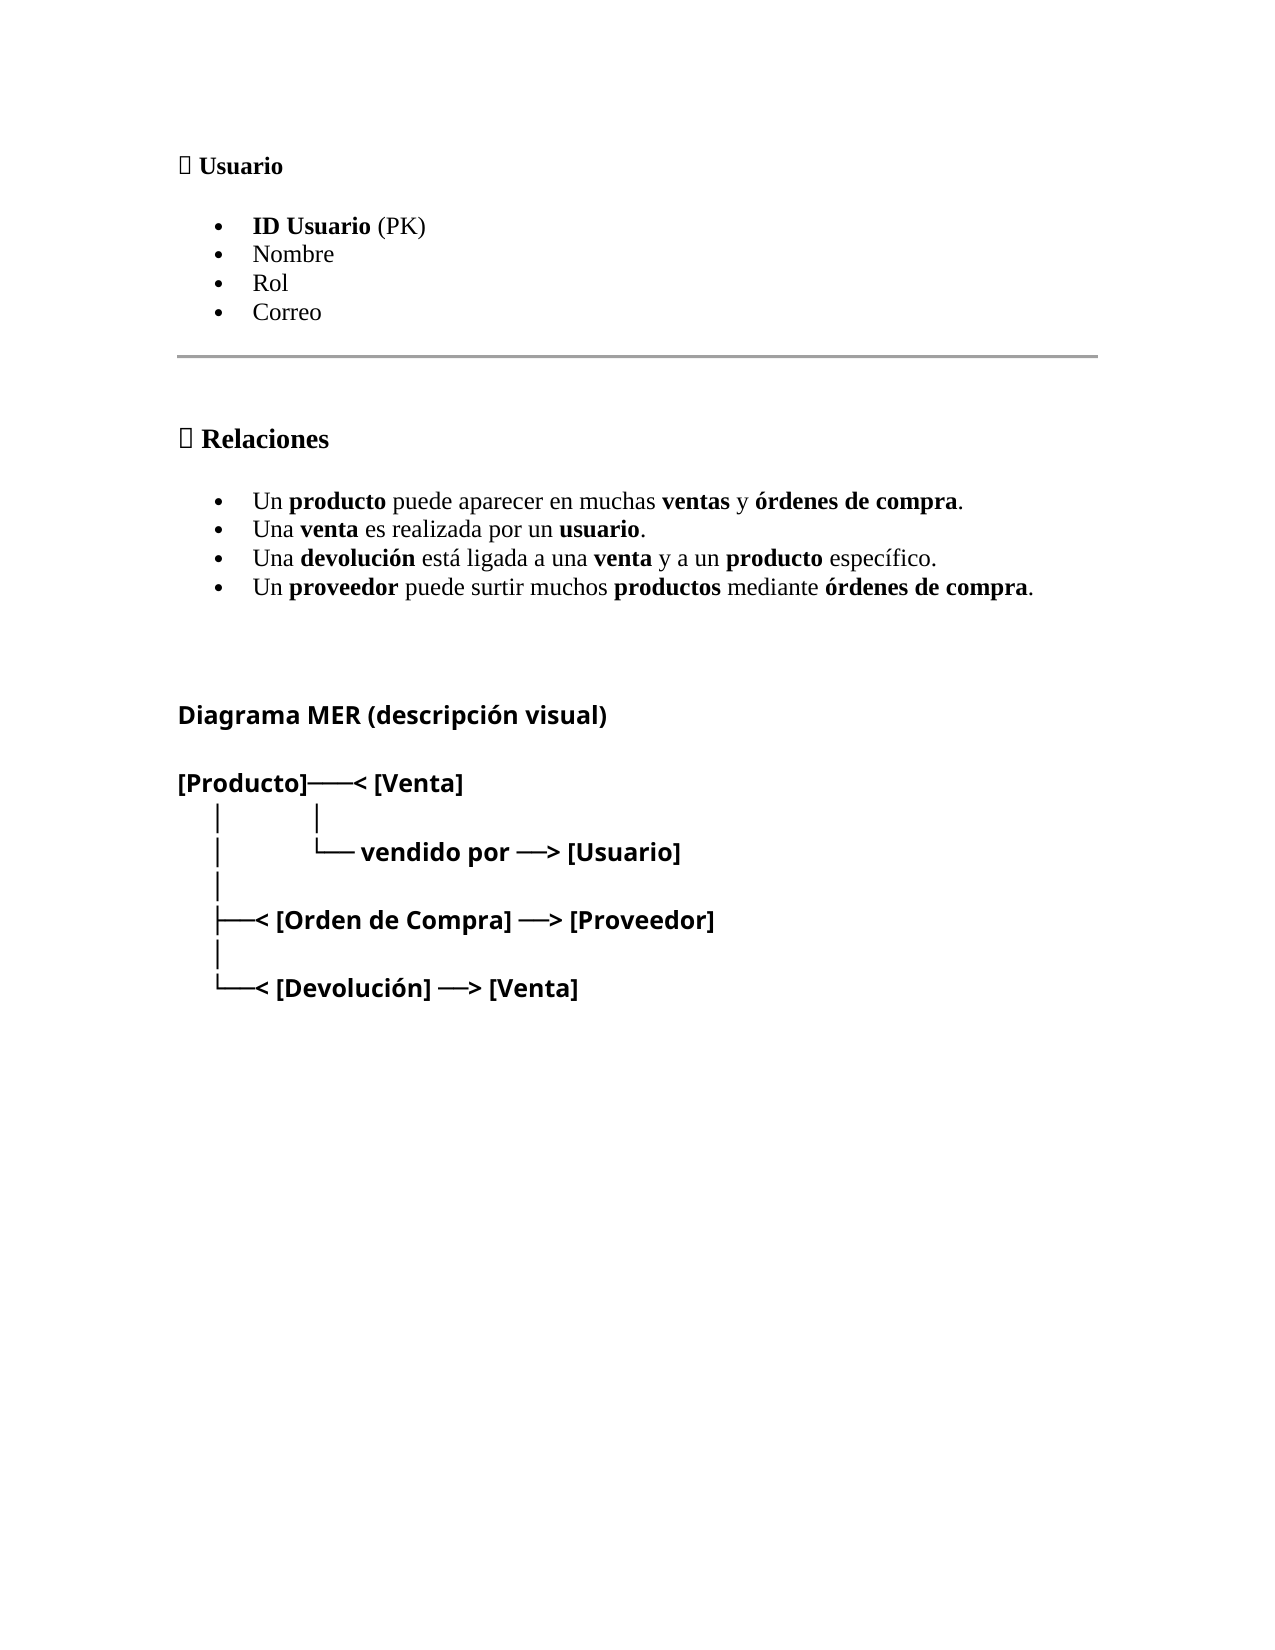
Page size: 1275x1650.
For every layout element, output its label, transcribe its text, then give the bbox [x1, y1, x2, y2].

text Diagrama MER (descripción visual) [177, 698, 1098, 732]
text 👥 Usuario [177, 148, 1098, 182]
text ├──< [Orden de Compra] ──> [Proveedor] [177, 902, 1098, 936]
text │ [177, 936, 1098, 971]
list Un proveedor puede surtir muchos productos mediante órdenes de compra. [215, 572, 1098, 601]
list Nombre [215, 239, 1098, 268]
text 🔗 Relaciones [177, 418, 1098, 457]
text │ [177, 868, 1098, 902]
list Un producto puede aparecer en muchas ventas y órdenes de compra. [215, 486, 1098, 514]
list Correo [215, 297, 1098, 326]
text │ └── vendido por ──> [Usuario] [177, 834, 1098, 868]
list ID Usuario (PK) [215, 211, 1098, 239]
list Rol [215, 268, 1098, 297]
text └──< [Devolución] ──> [Venta] [177, 971, 1098, 1004]
list Una devolución está ligada a una venta y a un producto específico. [215, 543, 1098, 572]
list Una venta es realizada por un usuario. [215, 514, 1098, 543]
text [Producto]───< [Venta] [177, 766, 1098, 800]
text │ │ [177, 800, 1098, 834]
